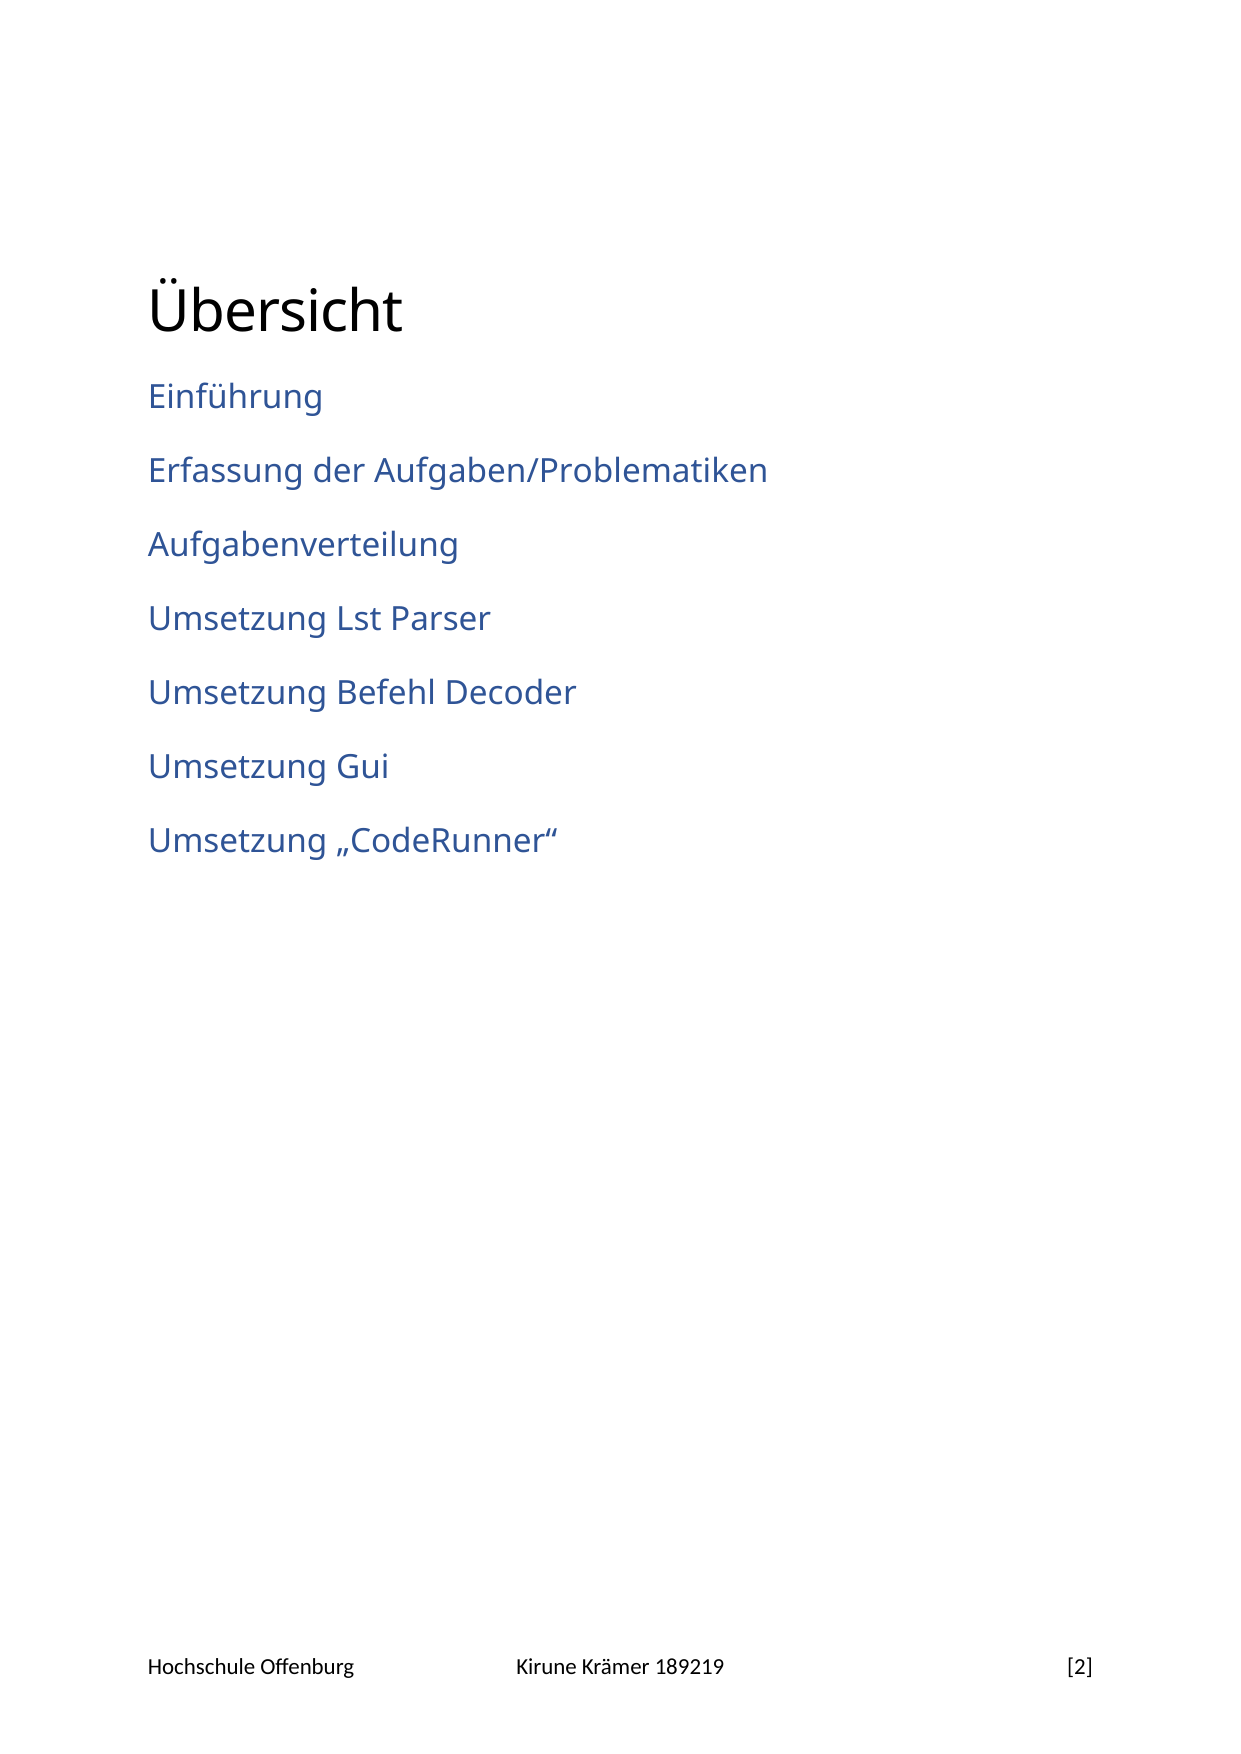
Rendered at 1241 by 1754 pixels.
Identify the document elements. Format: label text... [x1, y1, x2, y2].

subtitle Einführung [148, 373, 1093, 419]
subtitle Umsetzung Gui [148, 743, 1093, 788]
title Übersicht [148, 269, 1093, 348]
subtitle Aufgabenverteilung [148, 521, 1093, 567]
subtitle Umsetzung Lst Parser [148, 595, 1093, 641]
subtitle Erfassung der Aufgaben/Problematiken [148, 447, 1093, 493]
subtitle Umsetzung Befehl Decoder [148, 669, 1093, 714]
subtitle Umsetzung „CodeRunner“ [148, 817, 1093, 862]
